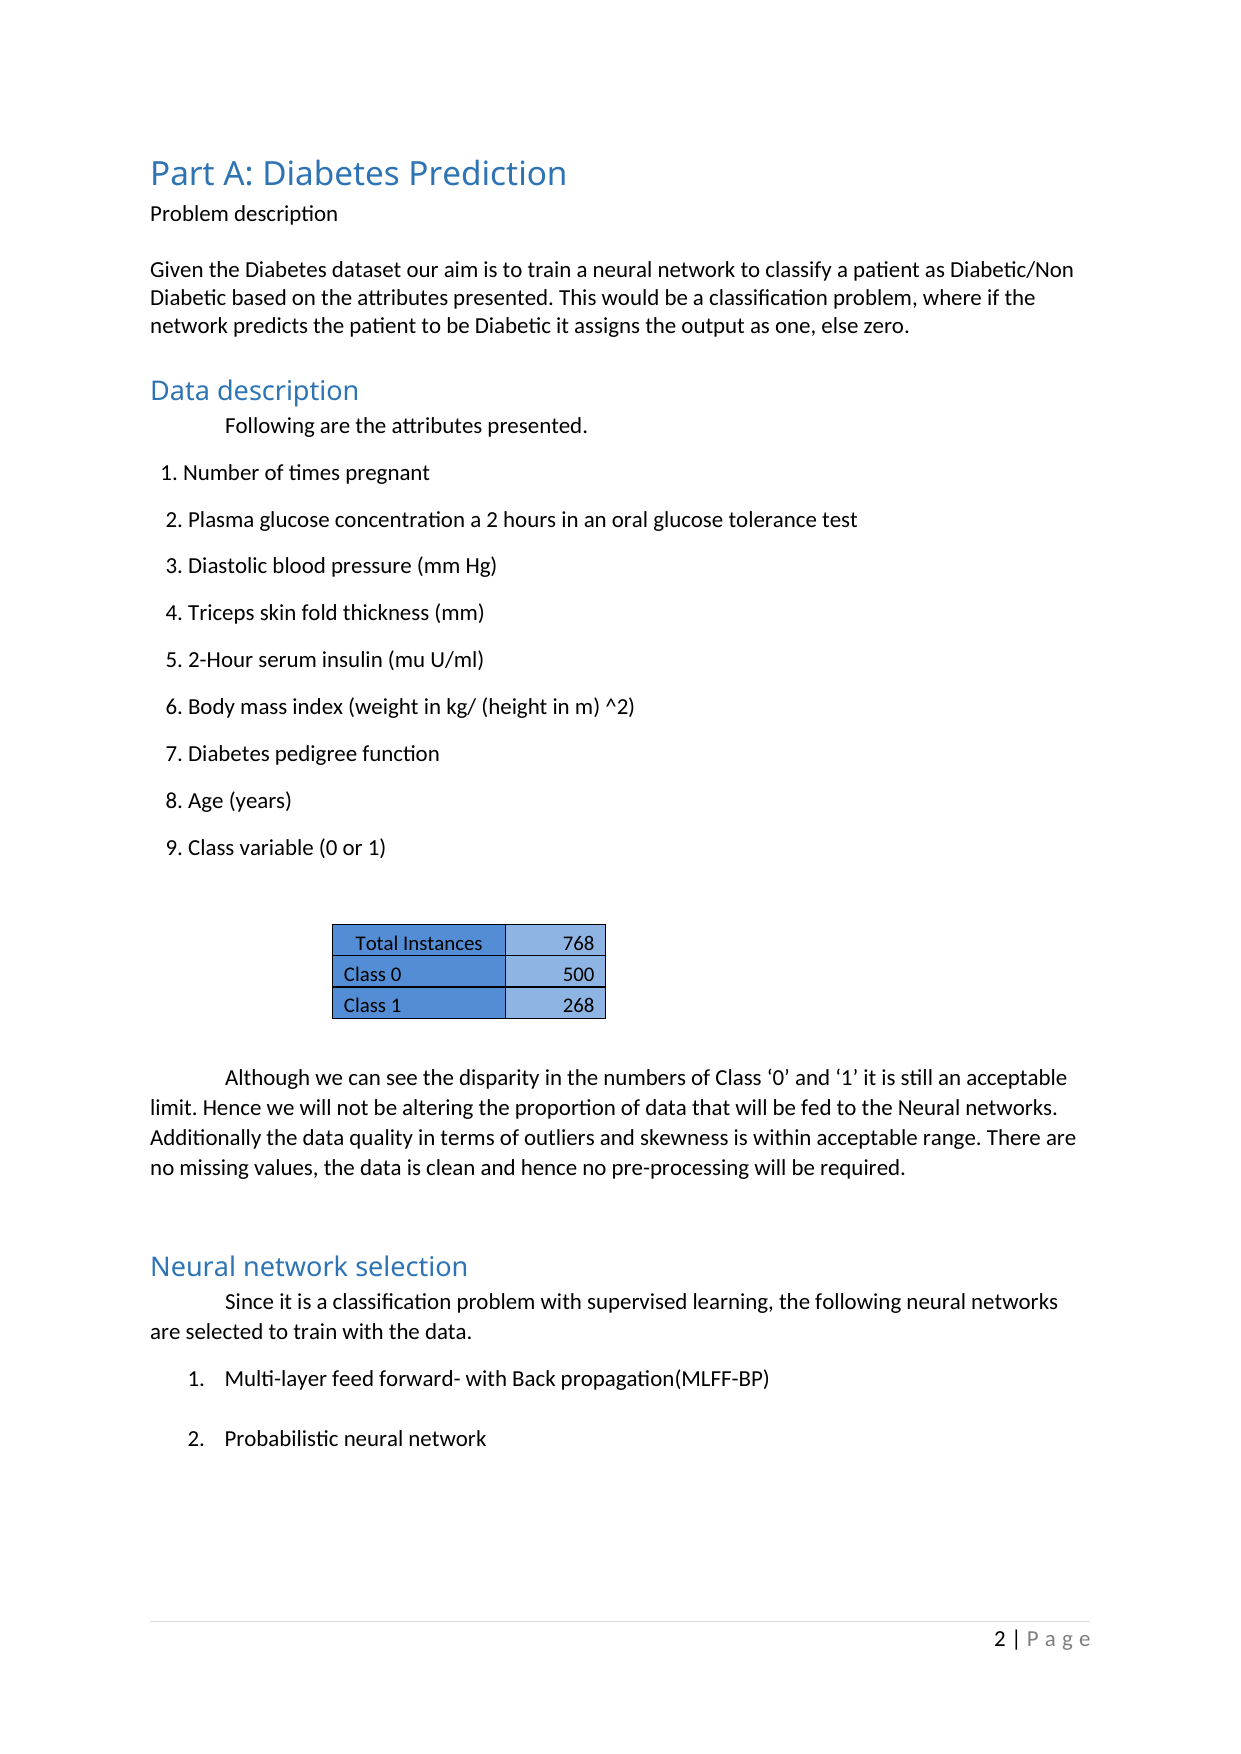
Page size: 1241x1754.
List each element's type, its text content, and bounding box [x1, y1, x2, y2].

text Given the Diabetes dataset our aim is to train a neural network to classify a patient as Diabetic/Non Diabetic based on the attributes presented. This would be a classification problem, where if the network predicts the patient to be Diabetic it assigns the output as one, else zero. [150, 255, 1090, 339]
subtitle Neural network selection [150, 1247, 1090, 1284]
table_cell 268 [506, 988, 605, 1018]
text 1. Number of times pregnant [150, 458, 1090, 486]
text Problem description [150, 199, 1090, 227]
list Probabilistic neural network [187, 1424, 1090, 1452]
table_cell Class 0 [333, 956, 505, 986]
text 2. Plasma glucose concentration a 2 hours in an oral glucose tolerance test [150, 505, 1090, 533]
text 6. Body mass index (weight in kg/ (height in m) ^2) [150, 692, 1090, 720]
text 9. Class variable (0 or 1) [150, 833, 1090, 861]
subtitle Part A: Diabetes Prediction [150, 150, 1090, 195]
table_header Total Instances [333, 925, 505, 955]
table_cell 500 [506, 956, 605, 986]
text Following are the attributes presented. [150, 411, 1090, 439]
text 5. 2-Hour serum insulin (mu U/ml) [150, 645, 1090, 673]
list Multi-layer feed forward- with Back propagation(MLFF-BP) [187, 1364, 1090, 1392]
text Although we can see the disparity in the numbers of Class ‘0’ and ‘1’ it is still an acceptable limit. Hence we will not be altering the proportion of data that will be fed to the Neural networks. Additionally the data quality in terms of outliers and skewness is within acceptable range. There are no missing values, the data is clean and hence no pre-processing will be required. [150, 1063, 1090, 1181]
subtitle Data description [150, 371, 1090, 408]
text 8. Age (years) [150, 786, 1090, 814]
text 3. Diastolic blood pressure (mm Hg) [150, 552, 1090, 580]
table_cell Class 1 [333, 988, 505, 1018]
text Since it is a classification problem with supervised learning, the following neural networks are selected to train with the data. [150, 1287, 1090, 1345]
text 4. Triceps skin fold thickness (mm) [150, 598, 1090, 627]
table_header 768 [506, 925, 605, 955]
text 7. Diabetes pedigree function [150, 739, 1090, 767]
